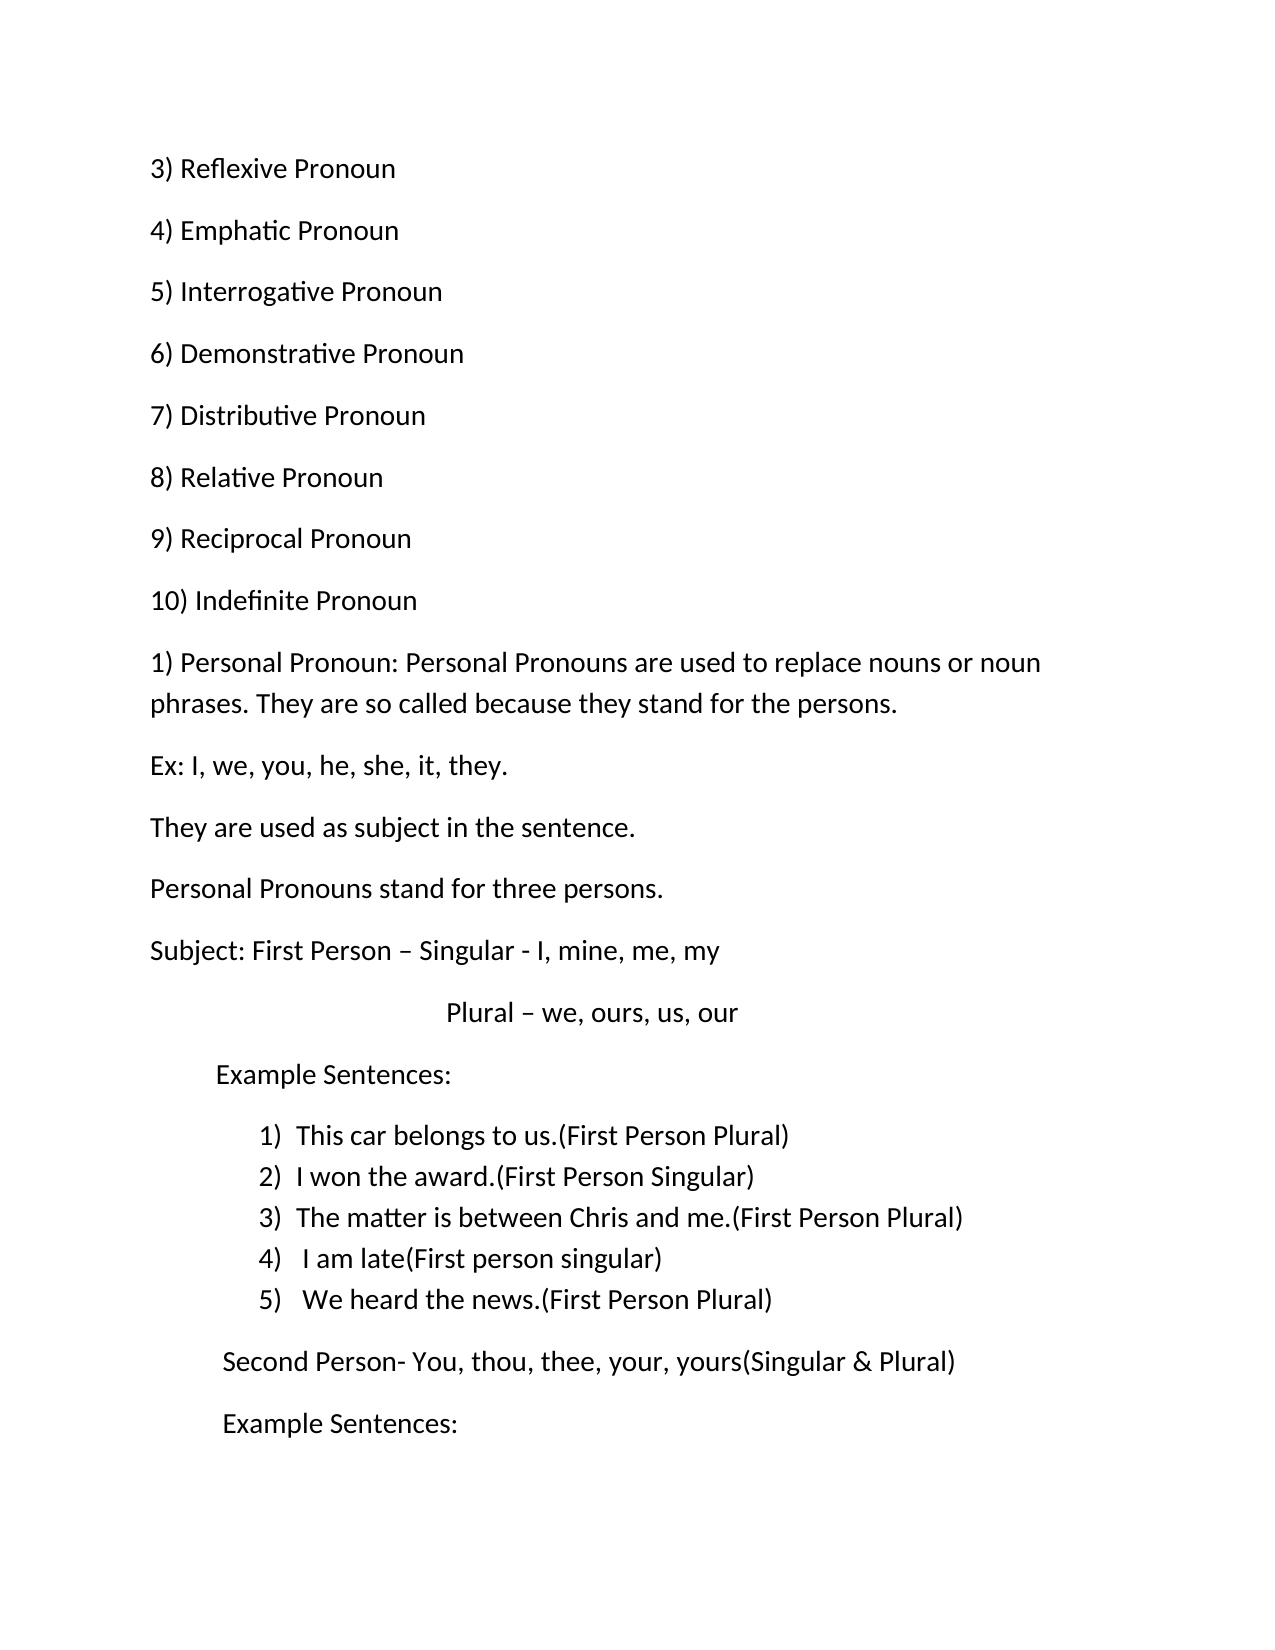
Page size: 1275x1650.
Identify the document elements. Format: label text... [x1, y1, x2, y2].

text 1) Personal Pronoun: Personal Pronouns are used to replace nouns or noun phrases. They are so called because they stand for the persons. [150, 644, 1125, 721]
text 7) Distributive Pronoun [150, 397, 1125, 433]
list I am late(First person singular) [258, 1240, 1125, 1276]
text 10) Indefinite Pronoun [150, 582, 1125, 618]
text Ex: I, we, you, he, she, it, they. [150, 747, 1125, 782]
list We heard the news.(First Person Plural) [258, 1281, 1125, 1317]
text Subject: First Person – Singular - I, mine, me, my [150, 932, 1125, 968]
list I won the award.(First Person Singular) [258, 1158, 1125, 1194]
text Second Person- You, thou, thee, your, yours(Singular & Plural) [150, 1343, 1125, 1379]
text 4) Emphatic Pronoun [150, 212, 1125, 247]
text Plural – we, ours, us, our [150, 994, 1125, 1029]
text Example Sentences: [150, 1405, 1125, 1440]
text 6) Demonstrative Pronoun [150, 335, 1125, 371]
text They are used as subject in the sentence. [150, 809, 1125, 844]
text Example Sentences: [150, 1056, 1125, 1091]
text 5) Interrogative Pronoun [150, 273, 1125, 309]
text Personal Pronouns stand for three persons. [150, 870, 1125, 906]
list The matter is between Chris and me.(First Person Plural) [258, 1199, 1125, 1235]
text 8) Relative Pronoun [150, 459, 1125, 494]
list This car belongs to us.(First Person Plural) [258, 1117, 1125, 1153]
text 3) Reflexive Pronoun [150, 150, 1125, 186]
text 9) Reciprocal Pronoun [150, 521, 1125, 556]
